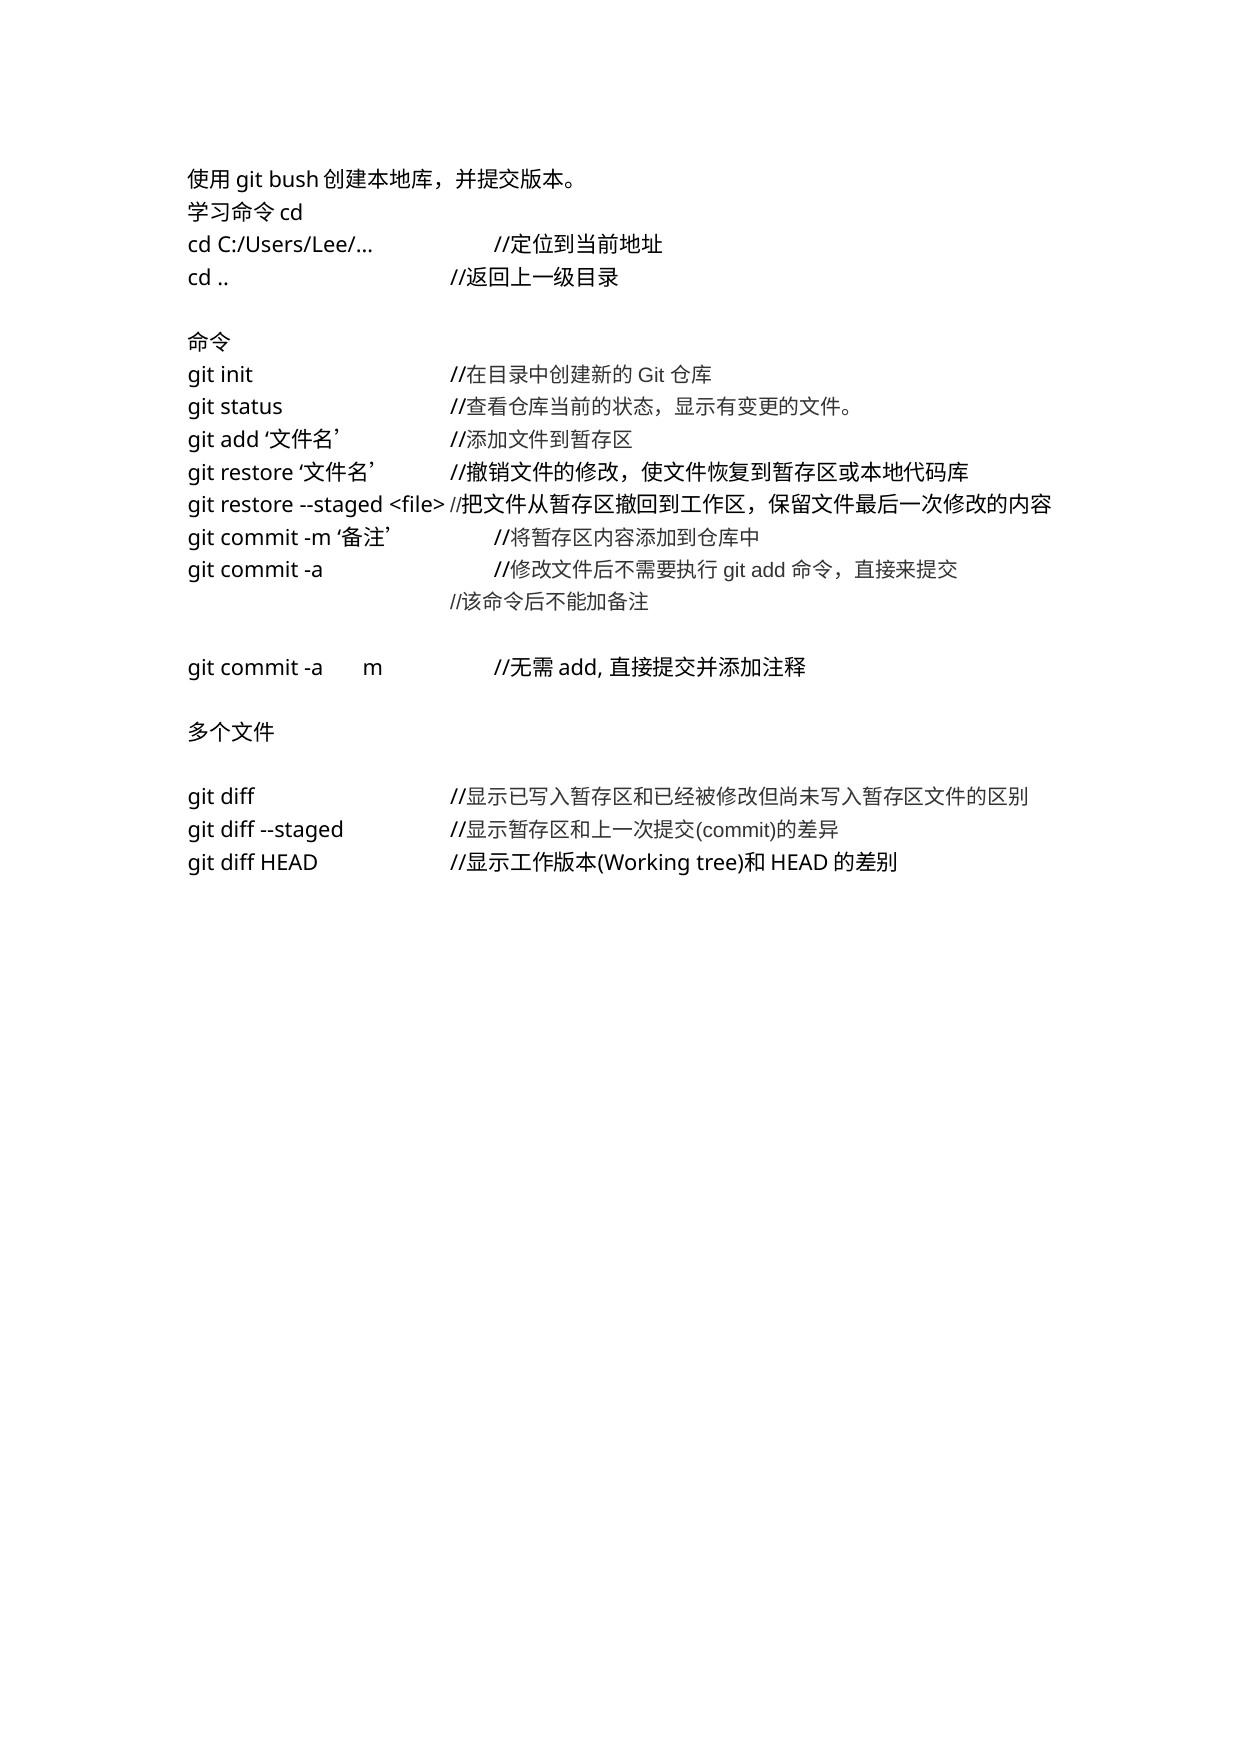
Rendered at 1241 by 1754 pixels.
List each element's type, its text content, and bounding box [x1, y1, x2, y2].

text git add ‘文件名’ //添加文件到暂存区 [187, 422, 1053, 454]
text git commit -a //修改文件后不需要执行 git add 命令，直接来提交 [187, 552, 1053, 584]
text git commit -a m //无需add, 直接提交并添加注释 [187, 649, 1053, 682]
text 多个文件 [187, 714, 1053, 747]
text git diff HEAD //显示工作版本(Working tree)和HEAD的差别 [187, 844, 1053, 877]
text //该命令后不能加备注 [187, 584, 1053, 617]
text 学习命令cd [187, 194, 1053, 227]
text git restore --staged <file> //把文件从暂存区撤回到工作区，保留文件最后一次修改的内容 [187, 487, 1053, 519]
text cd C:/Users/Lee/… //定位到当前地址 [187, 227, 1053, 259]
text cd .. //返回上一级目录 [187, 259, 1053, 292]
text git status //查看仓库当前的状态，显示有变更的文件。 [187, 389, 1053, 422]
text git init //在目录中创建新的 Git 仓库 [187, 357, 1053, 389]
text git diff //显示已写入暂存区和已经被修改但尚未写入暂存区文件的区别 [187, 779, 1053, 812]
text 使用git bush创建本地库，并提交版本。 [187, 162, 1053, 194]
text git commit -m ‘备注’ //将暂存区内容添加到仓库中 [187, 519, 1053, 552]
text git diff --staged //显示暂存区和上一次提交(commit)的差异 [187, 812, 1053, 844]
text 命令 [187, 324, 1053, 357]
text git restore ‘文件名’ //撤销文件的修改，使文件恢复到暂存区或本地代码库 [187, 454, 1053, 487]
